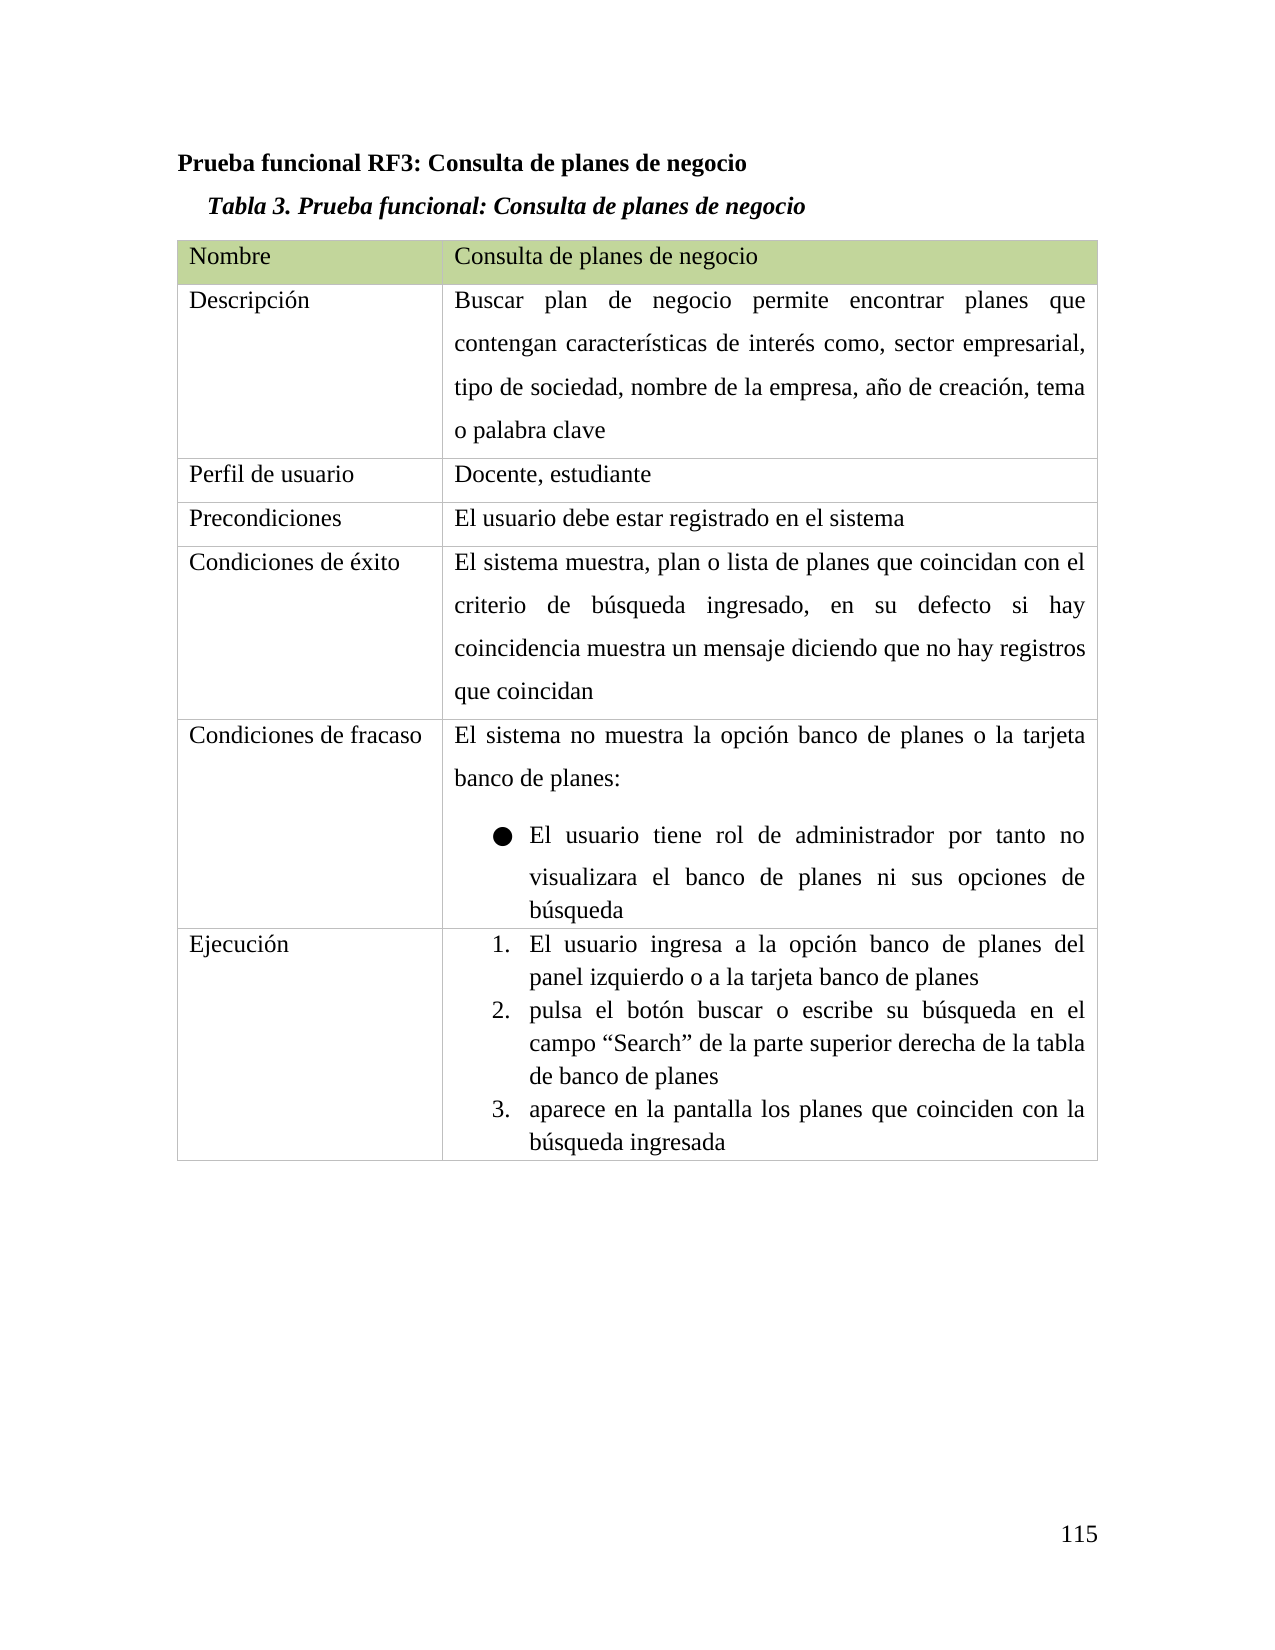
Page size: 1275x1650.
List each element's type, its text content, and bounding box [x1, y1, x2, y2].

table_cell El usuario debe estar registrado en el sistema [443, 503, 1097, 546]
table_cell Descripción [178, 285, 442, 458]
table_cell Ejecución [178, 929, 442, 1160]
table_cell El sistema no muestra la opción banco de planes o la tarjeta banco de planes: El usuario tiene rol de administrador por tanto no visualizara el banco de planes ni sus opciones de búsqueda [443, 720, 1097, 928]
table_cell El usuario ingresa a la opción banco de planes del panel izquierdo o a la tarjeta banco de planes pulsa el botón buscar o escribe su búsqueda en el campo “Search” de la parte superior derecha de la tabla de banco de planes aparece en la pantalla los planes que coinciden con la búsqueda ingresada [443, 929, 1097, 1160]
table_cell Perfil de usuario [178, 459, 442, 502]
table_cell El sistema muestra, plan o lista de planes que coincidan con el criterio de búsqueda ingresado, en su defecto si hay coincidencia muestra un mensaje diciendo que no hay registros que coincidan [443, 547, 1097, 719]
table_cell Precondiciones [178, 503, 442, 546]
subtitle Prueba funcional RF3: Consulta de planes de negocio [177, 148, 1098, 176]
table_cell Condiciones de fracaso [178, 720, 442, 928]
table_cell Buscar plan de negocio permite encontrar planes que contengan características de interés como, sector empresarial, tipo de sociedad, nombre de la empresa, año de creación, tema o palabra clave [443, 285, 1097, 458]
table_header Consulta de planes de negocio [443, 241, 1097, 284]
table_cell Docente, estudiante [443, 459, 1097, 502]
table_header Nombre [178, 241, 442, 284]
table_cell Condiciones de éxito [178, 547, 442, 719]
